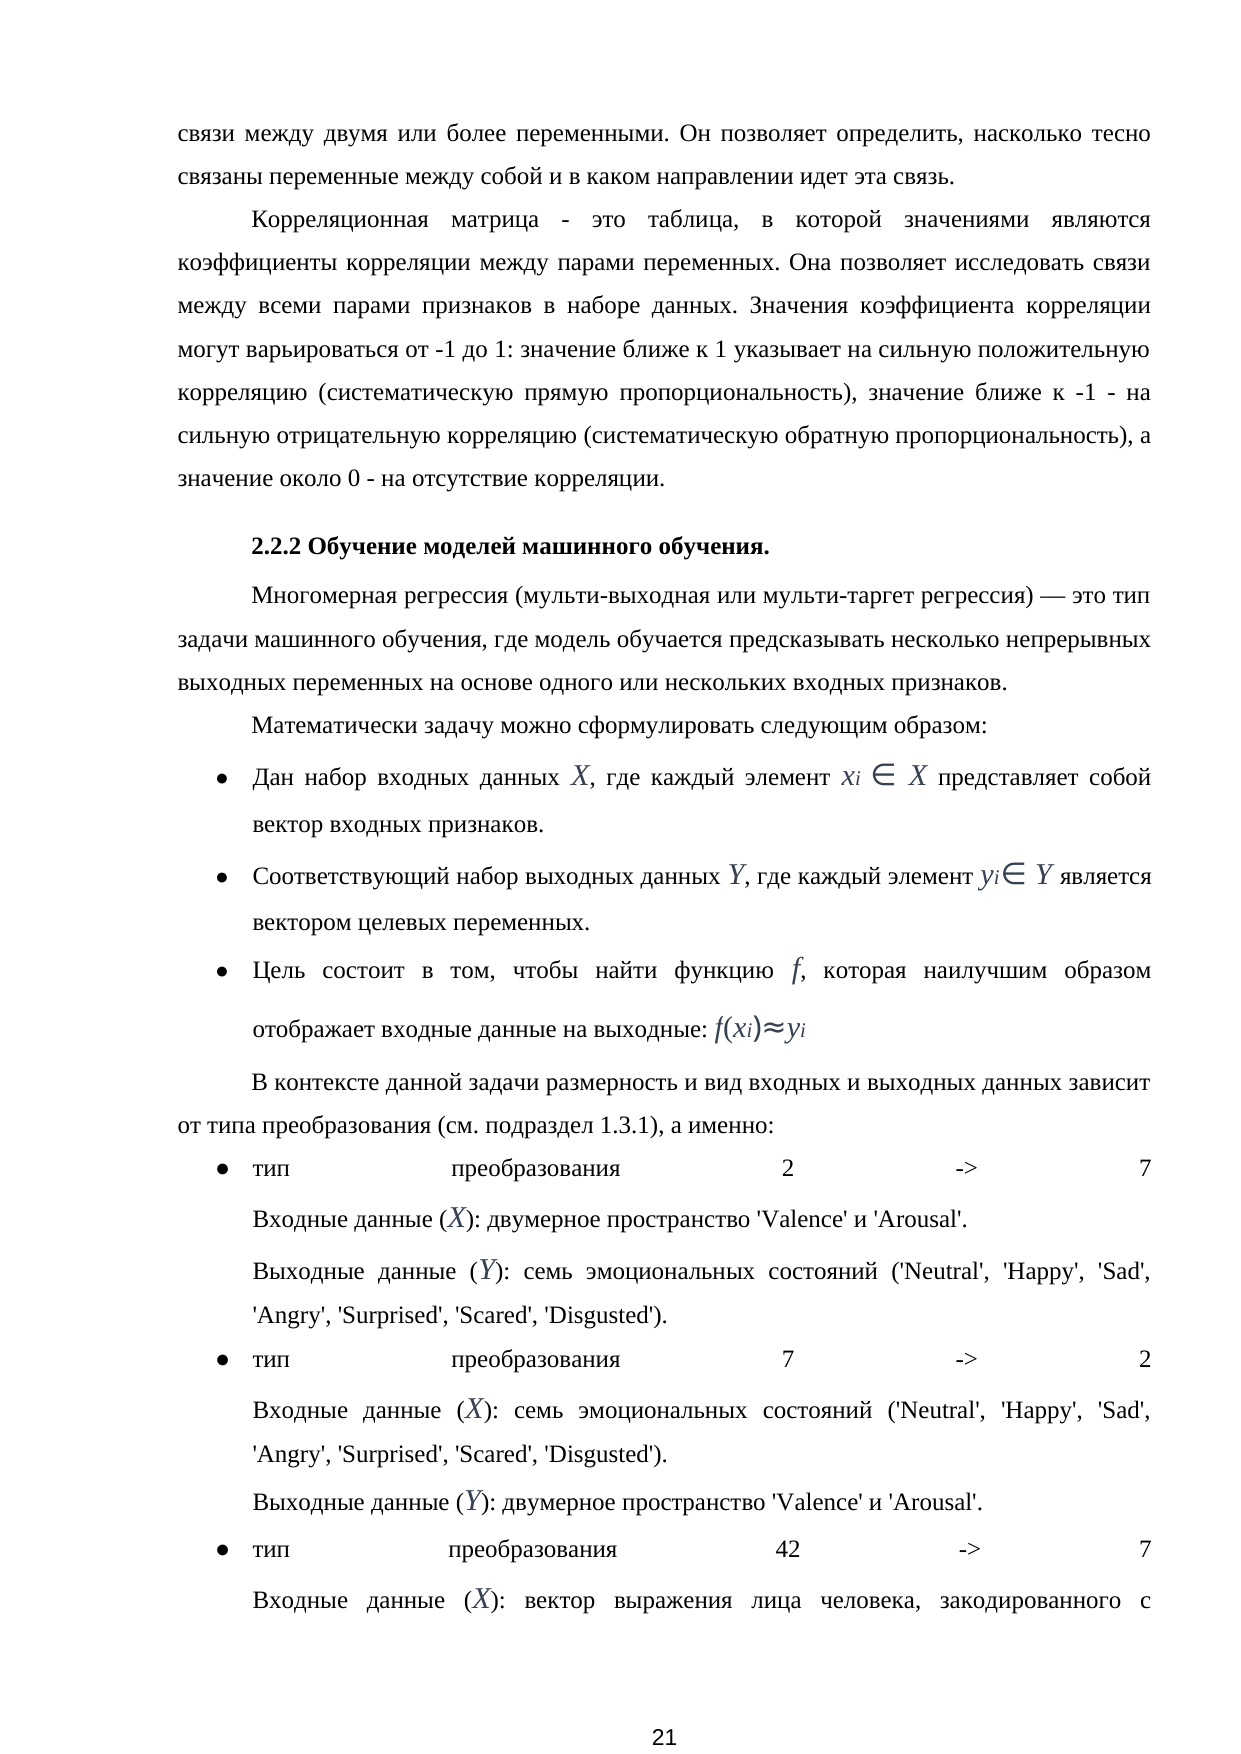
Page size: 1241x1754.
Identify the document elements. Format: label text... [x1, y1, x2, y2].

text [177, 118, 1152, 190]
list Дан набор входных данных X, где каждый элемент xi ∈ X представляет собой вектор входных признаков. [215, 753, 1152, 837]
text В контексте данной задачи размерность и вид входных и выходных данных зависит от типа преобразования (см. подраздел 1.3.1), а именно: [177, 1067, 1152, 1139]
list Цель состоит в том, чтобы найти функцию f, которая наилучшим образом отображает входные данные на выходные: f(xi)≈yi [215, 950, 1152, 1047]
list тип преобразования 2 -> 7 Входные данные (X): двумерное пространство 'Valence' и 'Arousal'. [215, 1153, 1152, 1234]
text Выходные данные (Y): семь эмоциональных состояний ('Neutral', 'Happy', 'Sad', 'Angry', 'Surprised', 'Scared', 'Disgusted'). [252, 1252, 1152, 1329]
text Корреляционная матрица - это таблица, в которой значениями являются коэффициенты корреляции между парами переменных. Она позволяет исследовать связи между всеми парами признаков в наборе данных. Значения коэффициента корреляции могут варьироваться от -1 до 1: значение ближе к 1 указывает на сильную положительную корреляцию (систематическую прямую пропорциональность), значение ближе к -1 - на сильную отрицательную корреляцию (систематическую обратную пропорциональность), а значение около 0 - на отсутствие корреляции. [177, 204, 1152, 492]
text Выходные данные (Y): двумерное пространство 'Valence' и 'Arousal'. [252, 1482, 464, 1517]
list тип преобразования 7 -> 2 Входные данные (X): семь эмоциональных состояний ('Neutral', 'Happy', 'Sad', 'Angry', 'Surprised', 'Scared', 'Disgusted'). [215, 1344, 1152, 1468]
list Соответствующий набор выходных данных Y, где каждый элемент yi ∈ Y является вектором целевых переменных. [215, 852, 1152, 936]
subtitle 2.2.2 Обучение моделей машинного обучения. [177, 531, 1152, 560]
text Многомерная регрессия (мульти-выходная или мульти-таргет регрессия) — это тип задачи машинного обучения, где модель обучается предсказывать несколько непрерывных выходных переменных на основе одного или нескольких входных признаков. [177, 581, 1152, 696]
text Математически задачу можно сформулировать следующим образом: [177, 710, 1152, 739]
text Выходные данные (Y): двумерное пространство 'Valence' и 'Arousal'. [481, 1482, 1152, 1517]
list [215, 1534, 1152, 1615]
